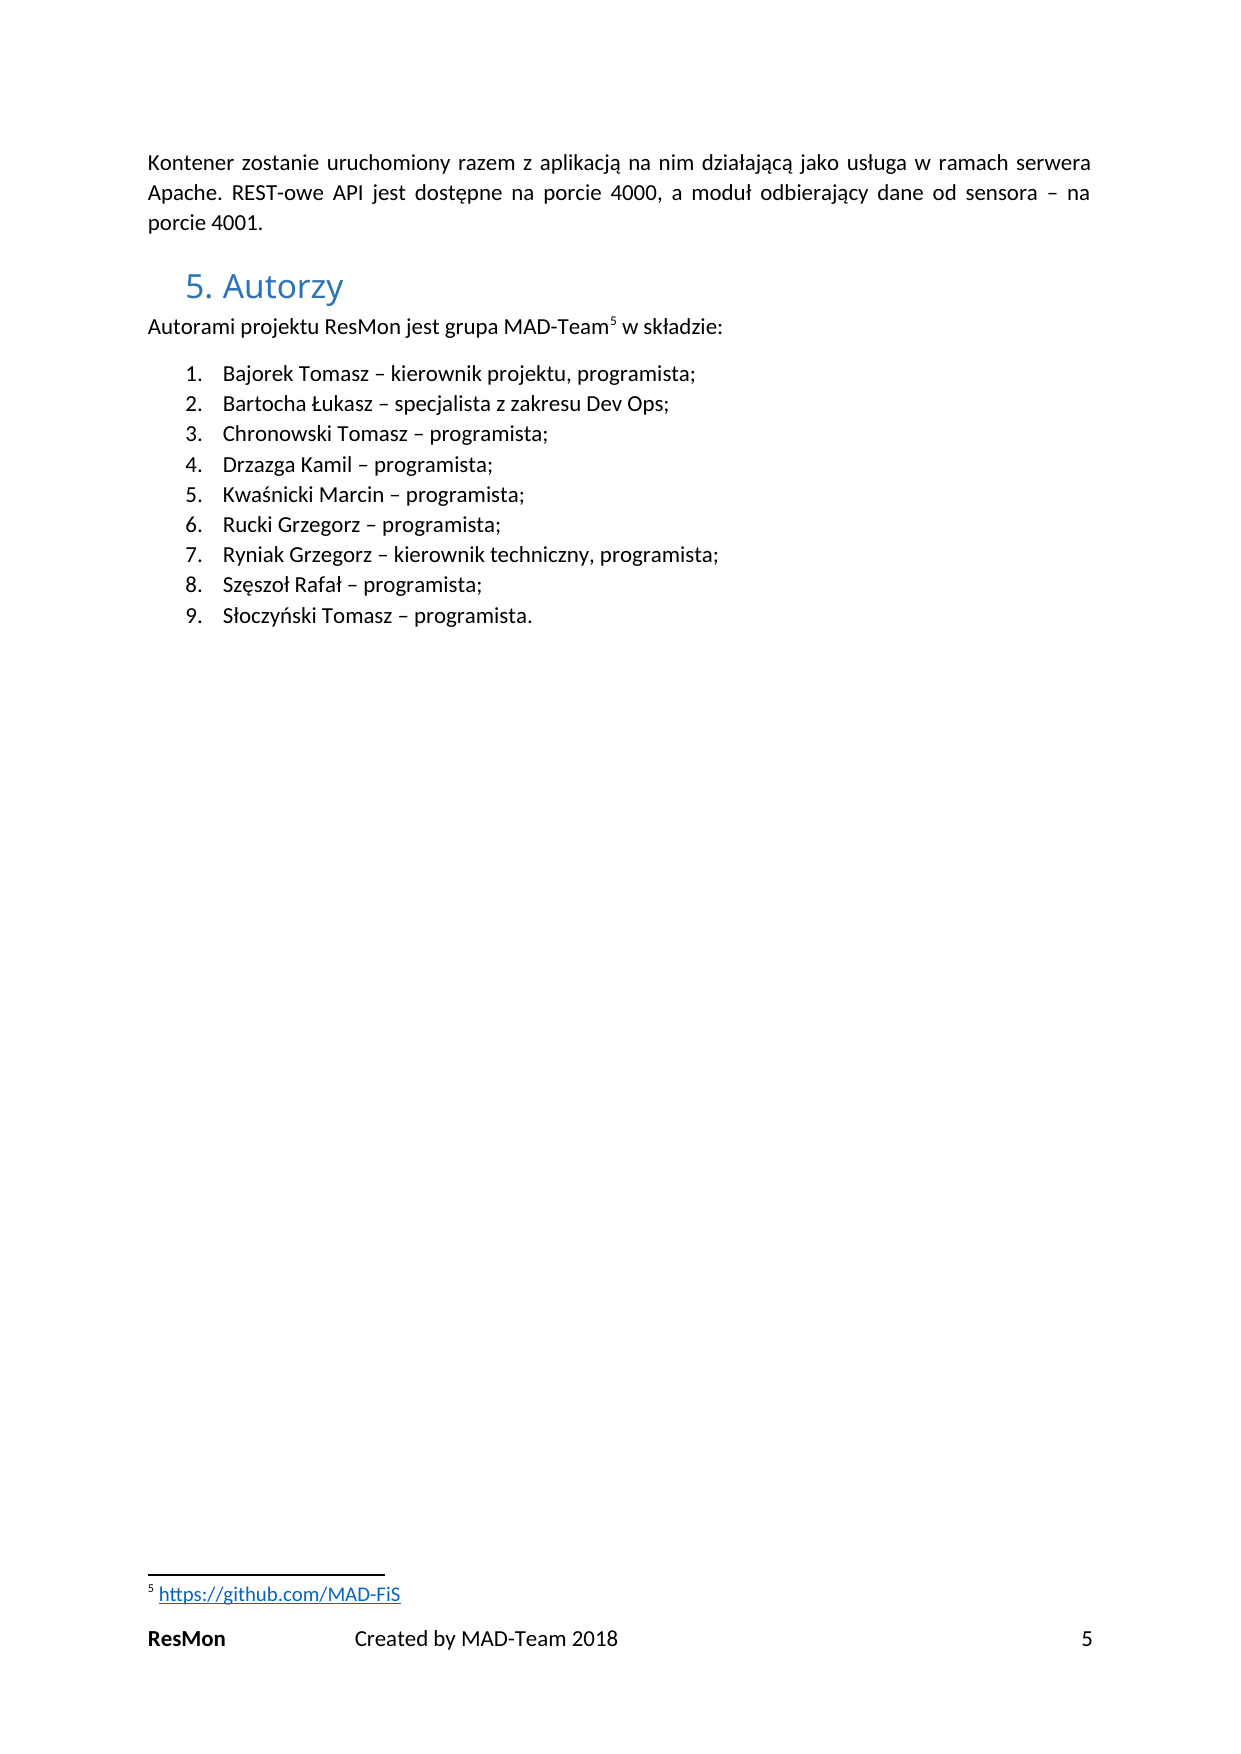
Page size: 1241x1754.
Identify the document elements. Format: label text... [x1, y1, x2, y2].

text Kontener zostanie uruchomiony razem z aplikacją na nim działającą jako usługa w ramach serwera Apache. REST-owe API jest dostępne na porcie 4000, a moduł odbierający dane od sensora – na porcie 4001. [148, 148, 1093, 236]
list Drzazga Kamil – programista; [185, 450, 1093, 478]
list Rucki Grzegorz – programista; [185, 510, 1093, 538]
list Bajorek Tomasz – kierownik projektu, programista; [185, 359, 1093, 387]
text Autorami projektu ResMon jest grupa MAD-Team w składzie: [148, 312, 1093, 340]
subtitle Autorzy [185, 263, 1093, 309]
list Chronowski Tomasz – programista; [185, 419, 1093, 447]
list Ryniak Grzegorz – kierownik techniczny, programista; [185, 540, 1093, 568]
list Szęszoł Rafał – programista; [185, 571, 1093, 598]
list Kwaśnicki Marcin – programista; [185, 480, 1093, 508]
list Słoczyński Tomasz – programista. [185, 601, 1093, 629]
list Bartocha Łukasz – specjalista z zakresu Dev Ops; [185, 389, 1093, 417]
